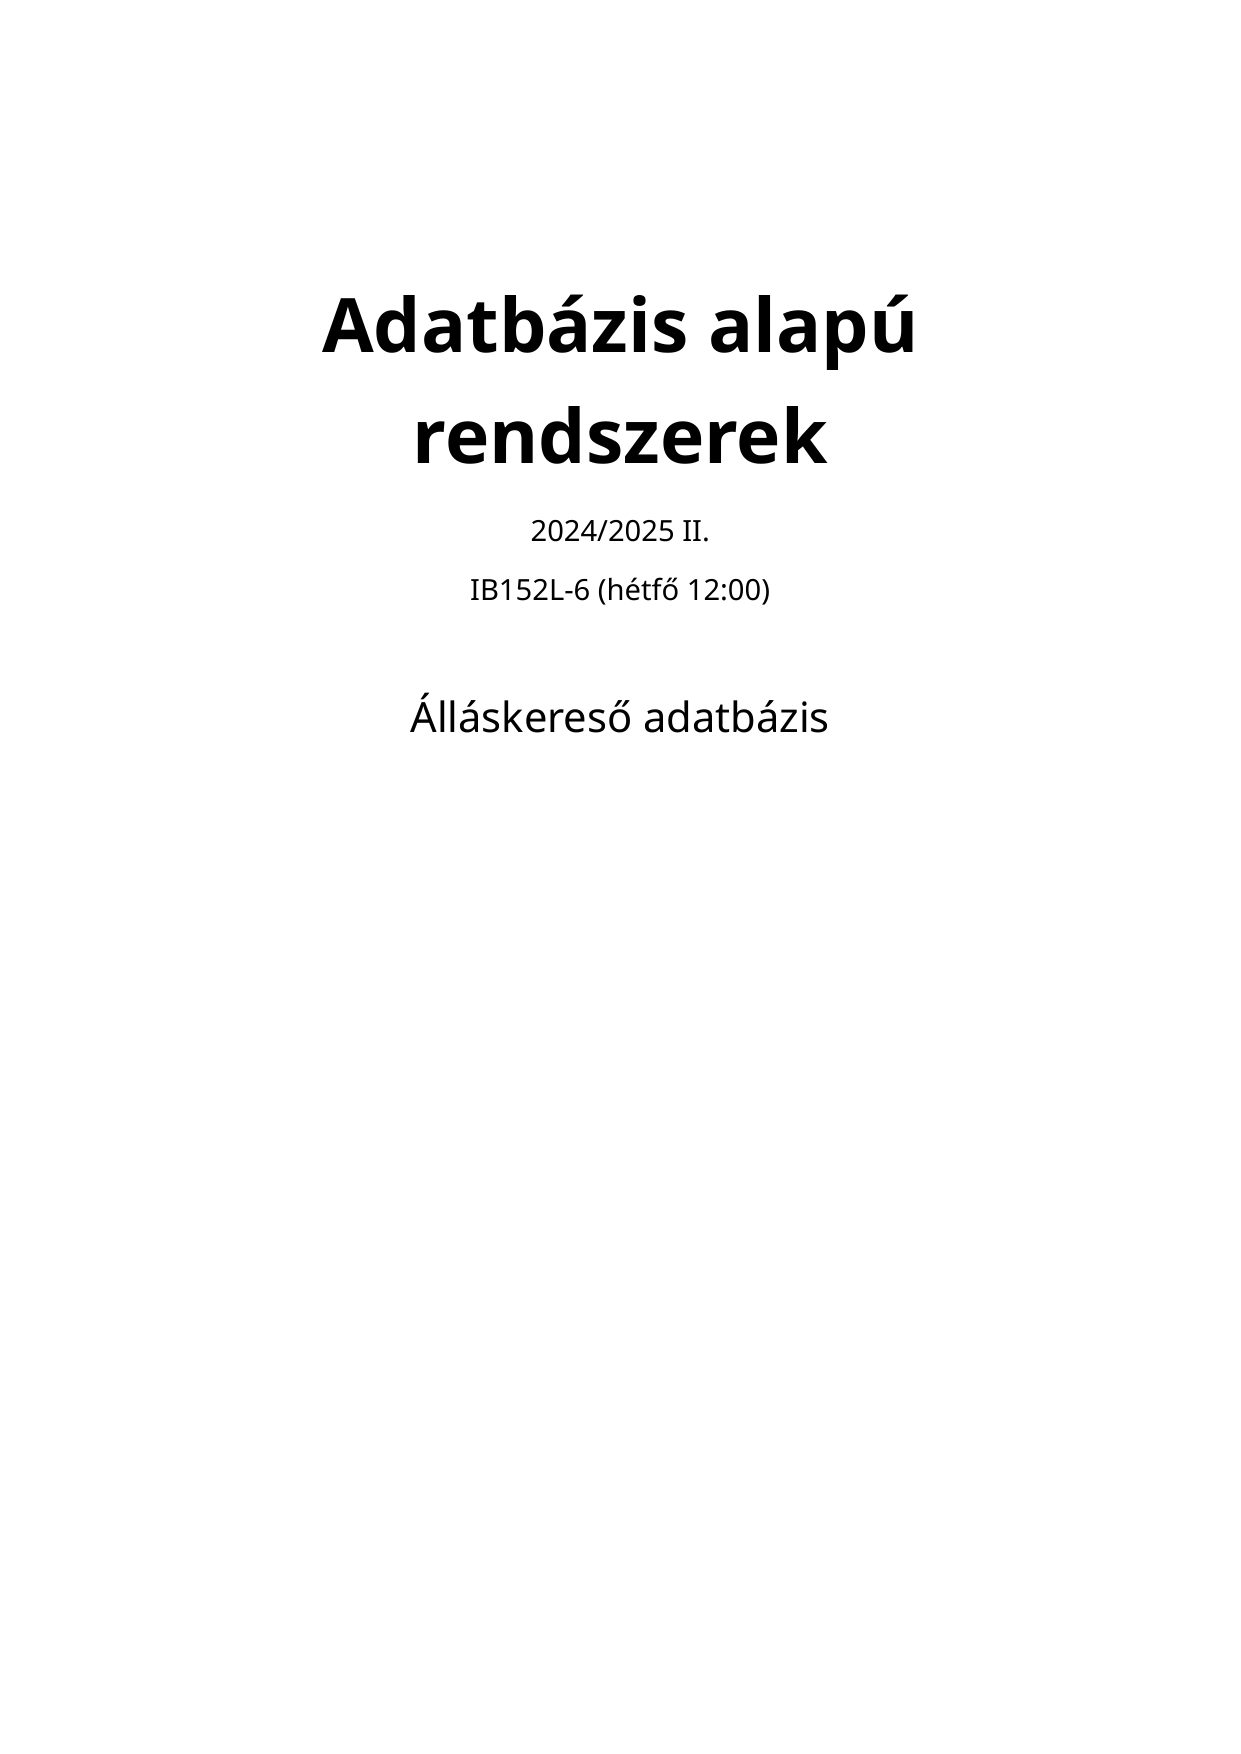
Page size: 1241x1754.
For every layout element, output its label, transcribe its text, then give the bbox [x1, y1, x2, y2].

text Adatbázis alapú rendszerek [148, 273, 1093, 485]
text IB152L-6 (hétfő 12:00) [148, 569, 1093, 609]
text 2024/2025 II. [148, 510, 1093, 549]
text Álláskereső adatbázis [148, 688, 1093, 745]
